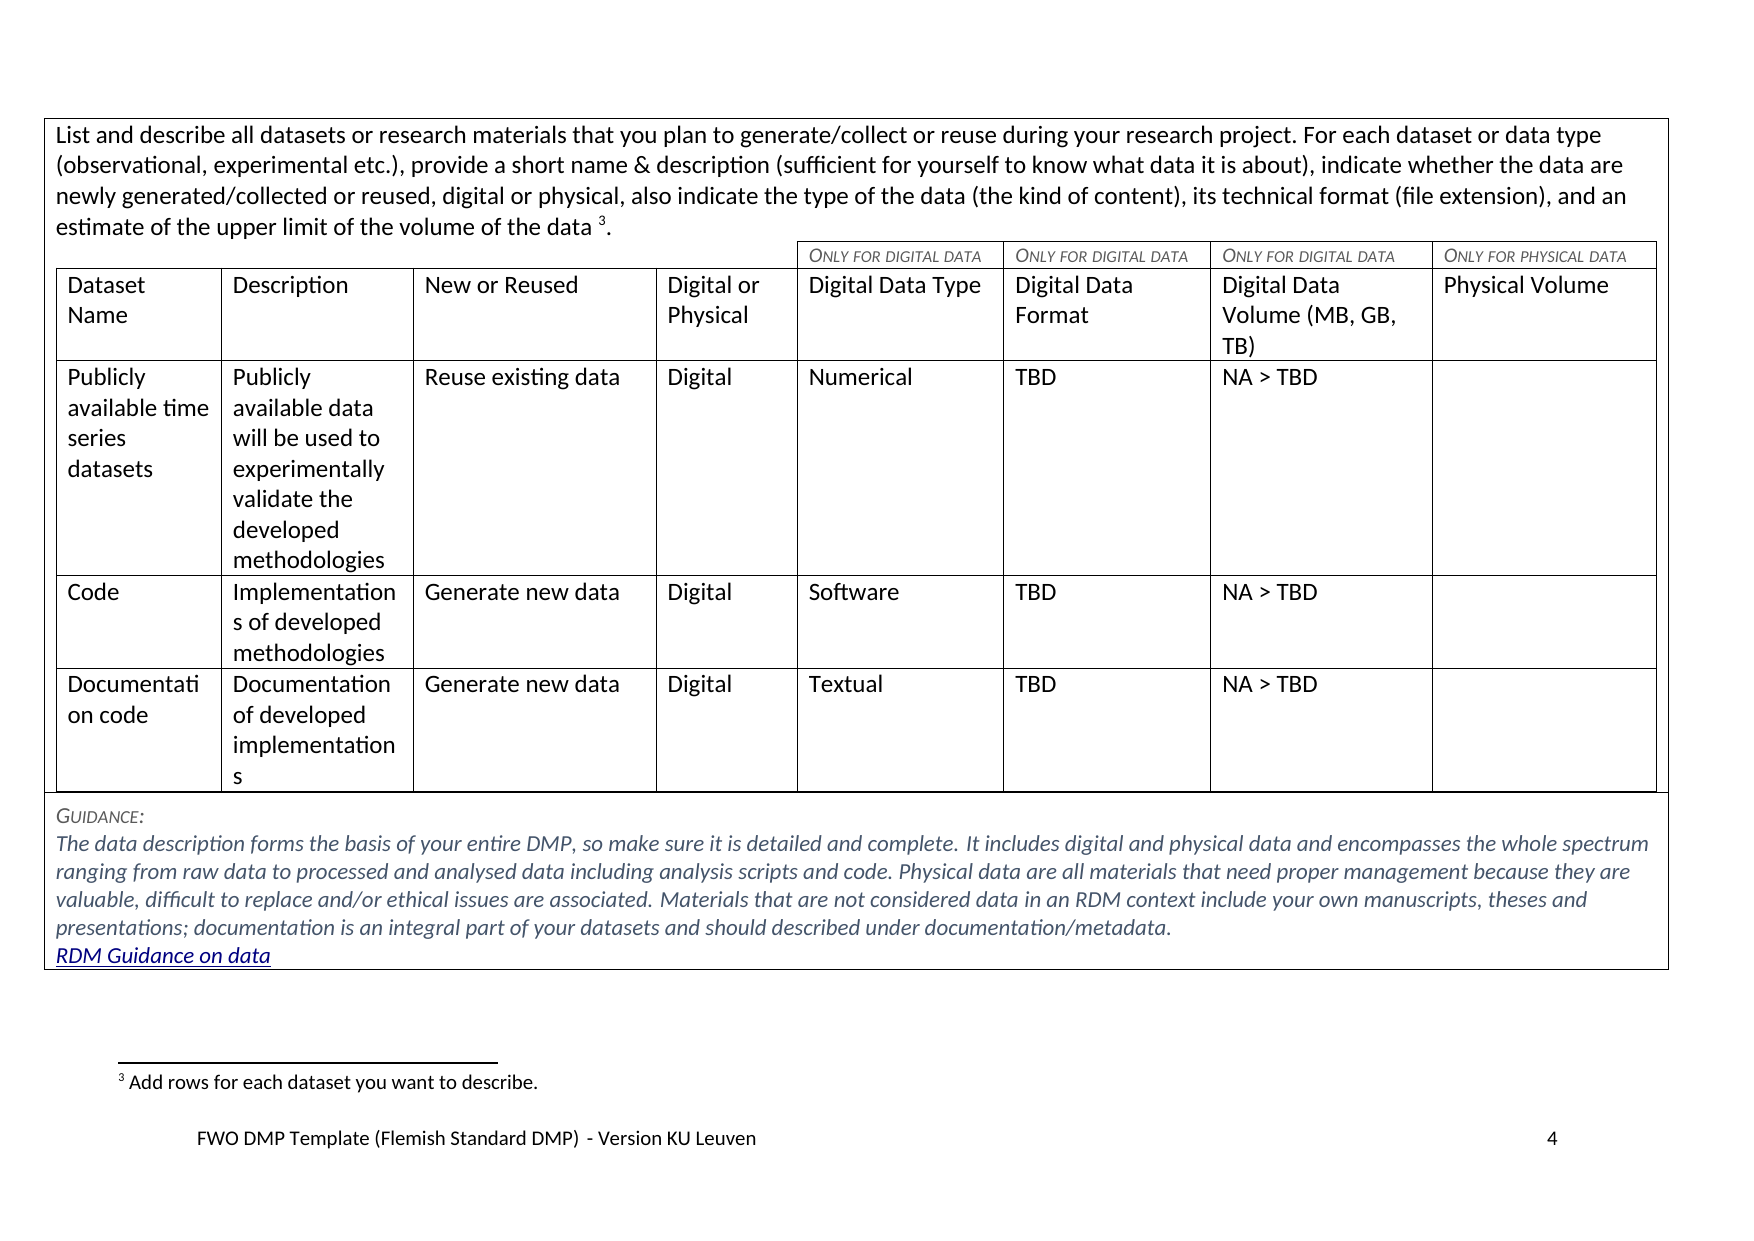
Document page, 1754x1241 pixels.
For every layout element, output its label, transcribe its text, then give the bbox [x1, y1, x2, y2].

table_cell List and describe all datasets or research materials that you plan to generate/collect or reuse during your research project. For each dataset or data type (observational, experimental etc.), provide a short name & description (sufficient for yourself to know what data it is about), indicate whether the data are newly generated/collected or reused, digital or physical, also indicate the type of the data (the kind of content), its technical format (file extension), and an estimate of the upper limit of the volume of the data . [45, 119, 1668, 792]
table_cell Guidance: The data description forms the basis of your entire DMP, so make sure it is detailed and complete. It includes digital and physical data and encompasses the whole spectrum ranging from raw data to processed and analysed data including analysis scripts and code. Physical data are all materials that need proper management because they are valuable, difficult to replace and/or ethical issues are associated. Materials that are not considered data in an RDM context include your own manuscripts, theses and presentations; documentation is an integral part of your datasets and should described under documentation/metadata. RDM Guidance on data [45, 793, 1668, 969]
